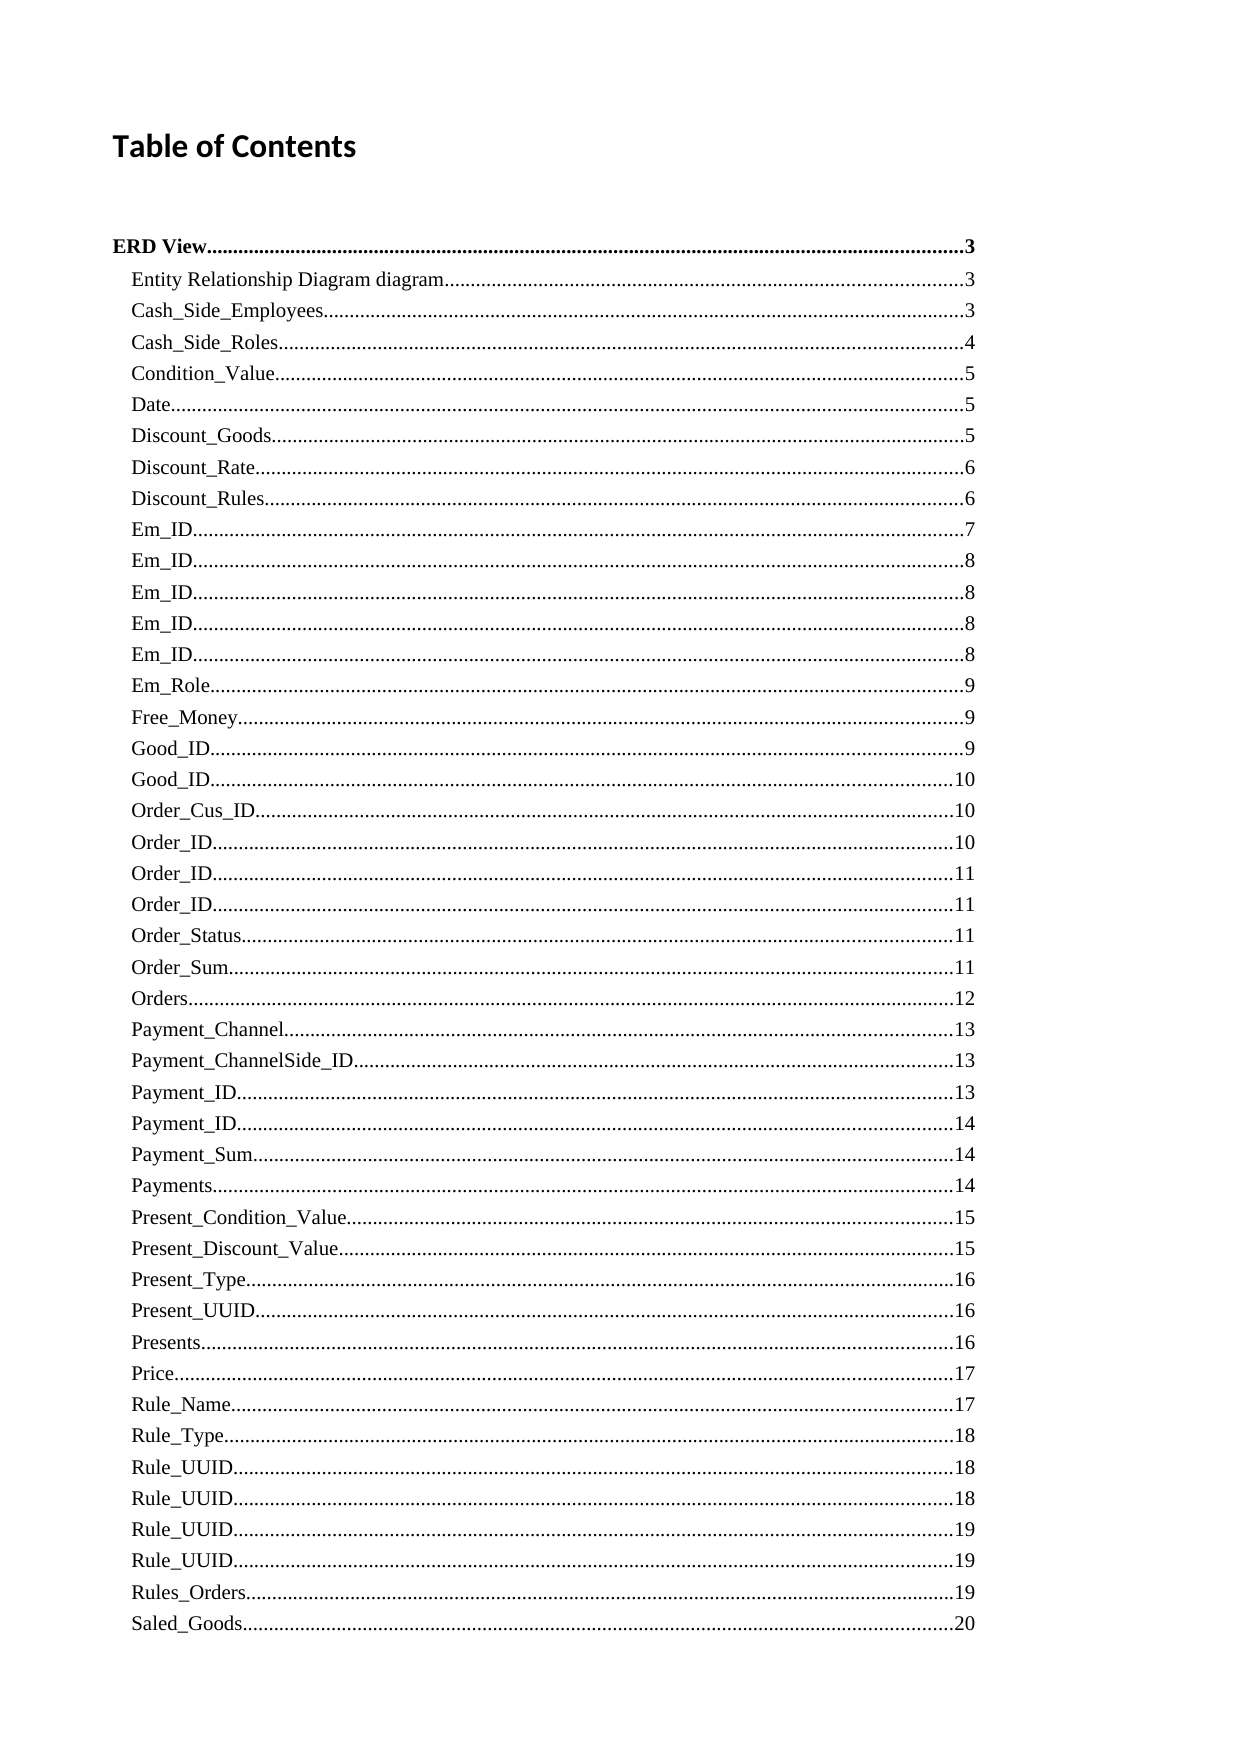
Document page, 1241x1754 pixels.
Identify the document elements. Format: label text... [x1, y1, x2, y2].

text Order_ID 11 [112, 860, 1053, 885]
text Em_ID 8 [112, 548, 1053, 573]
text Present_Type 16 [112, 1267, 1053, 1292]
text Em_ID 8 [112, 579, 1053, 604]
text Good_ID 9 [112, 735, 1053, 760]
text Order_Sum 11 [112, 954, 1053, 979]
text Payments 14 [112, 1173, 1053, 1198]
text Rule_UUID 19 [112, 1517, 1053, 1542]
text Payment_Channel 13 [112, 1017, 1053, 1042]
text Payment_ChannelSide_ID 13 [112, 1048, 1053, 1073]
text Orders 12 [112, 985, 1053, 1010]
text Order_ID 10 [112, 829, 1053, 854]
text Present_UUID 16 [112, 1298, 1053, 1323]
text Rule_Name 17 [112, 1392, 1053, 1417]
text Em_ID 8 [112, 642, 1053, 667]
text Saled_Goods 20 [112, 1610, 1053, 1635]
text Good_ID 10 [112, 767, 1053, 792]
text Rule_UUID 18 [112, 1485, 1053, 1510]
text Free_Money 9 [112, 704, 1053, 729]
text Date 5 [112, 392, 1053, 417]
text Em_ID 8 [112, 610, 1053, 635]
text Discount_Goods 5 [112, 423, 1053, 448]
text Cash_Side_Roles 4 [112, 329, 1053, 354]
text Entity Relationship Diagram diagram 3 [112, 267, 1053, 292]
subtitle Table of Contents [112, 137, 1128, 162]
text Payment_Sum 14 [112, 1142, 1053, 1167]
text Cash_Side_Employees 3 [112, 298, 1053, 323]
text Rule_UUID 18 [112, 1454, 1053, 1479]
text Discount_Rules 6 [112, 485, 1053, 510]
text Rule_Type 18 [112, 1423, 1053, 1448]
text Price 17 [112, 1360, 1053, 1385]
text Em_ID 7 [112, 517, 1053, 542]
text Order_Cus_ID 10 [112, 798, 1053, 823]
text Payment_ID 13 [112, 1079, 1053, 1104]
text Present_Condition_Value 15 [112, 1204, 1053, 1229]
text Condition_Value 5 [112, 360, 1053, 385]
text Rules_Orders 19 [112, 1579, 1053, 1604]
text Presents 16 [112, 1329, 1053, 1354]
text ERD View 3 [112, 233, 1053, 258]
text Order_ID 11 [112, 892, 1053, 917]
text Em_Role 9 [112, 673, 1053, 698]
text Order_Status 11 [112, 923, 1053, 948]
text Payment_ID 14 [112, 1110, 1053, 1135]
text Present_Discount_Value 15 [112, 1235, 1053, 1260]
text Discount_Rate 6 [112, 454, 1053, 479]
text Rule_UUID 19 [112, 1548, 1053, 1573]
